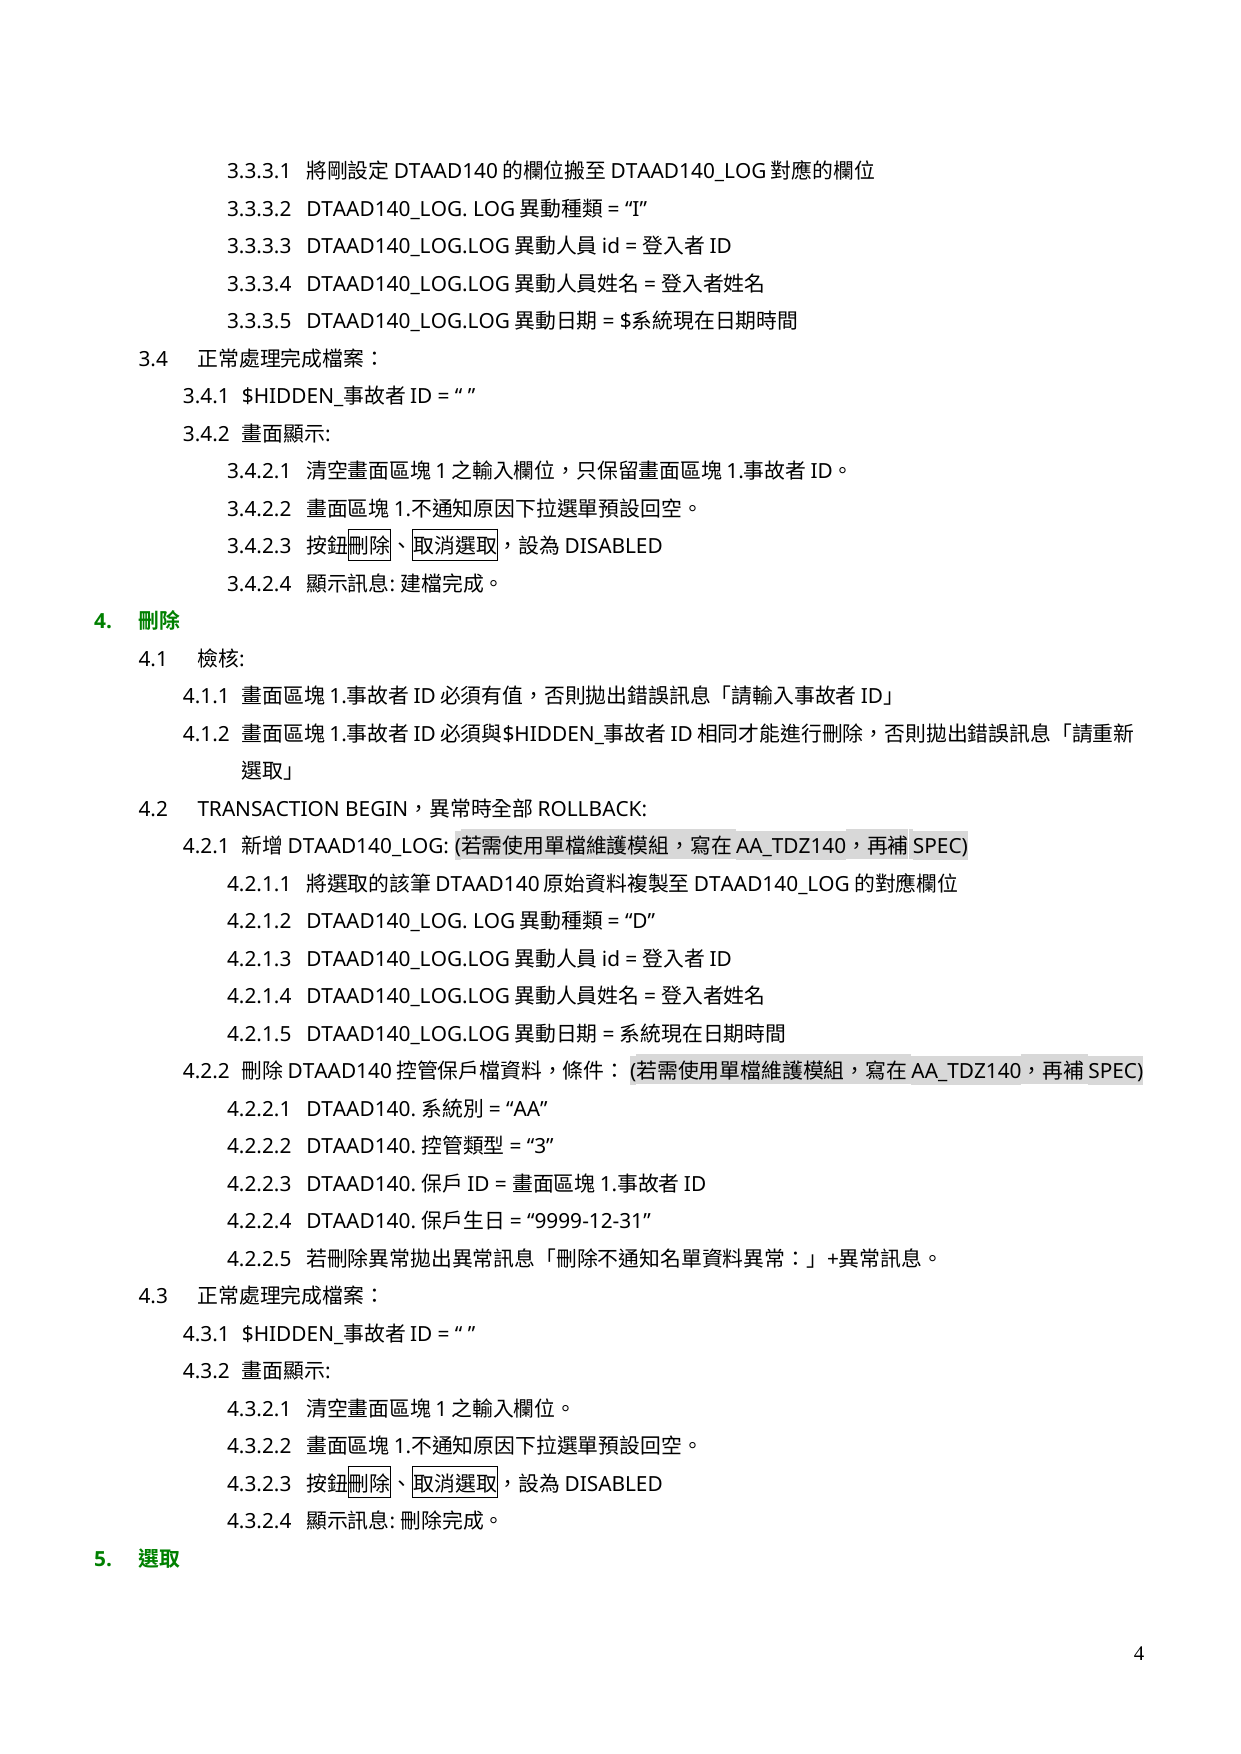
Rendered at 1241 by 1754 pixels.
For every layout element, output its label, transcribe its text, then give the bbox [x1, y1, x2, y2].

list 將選取的該筆DTAAD140原始資料複製至DTAAD140_LOG的對應欄位 [227, 863, 1144, 901]
list $HIDDEN_事故者ID = “ ” [183, 1313, 1144, 1351]
list 顯示訊息: 建檔完成。 [227, 563, 1144, 601]
list DTAAD140_LOG.LOG異動日期 = $系統現在日期時間 [227, 301, 1144, 338]
list 畫面區塊1.不通知原因下拉選單預設回空。 [227, 1426, 1144, 1463]
list DTAAD140_LOG.LOG異動日期 = 系統現在日期時間 [227, 1013, 1144, 1051]
list 畫面區塊1.不通知原因下拉選單預設回空。 [227, 488, 1144, 526]
list DTAAD140. 控管類型 = “3” [227, 1126, 1144, 1163]
list 清空畫面區塊1之輸入欄位，只保留畫面區塊1.事故者ID。 [227, 451, 1144, 488]
list DTAAD140_LOG.LOG異動人員姓名 = 登入者姓名 [227, 976, 1144, 1013]
list DTAAD140_LOG. LOG異動種類 = “D” [227, 901, 1144, 938]
list 畫面區塊1.事故者ID必須與$HIDDEN_事故者ID相同才能進行刪除，否則拋出錯誤訊息「請重新選取」 [183, 713, 1144, 788]
list 刪除 [94, 601, 1144, 638]
list 顯示訊息: 刪除完成。 [227, 1501, 1144, 1538]
list DTAAD140. 保戶ID = 畫面區塊1.事故者ID [227, 1163, 1144, 1201]
list DTAAD140_LOG.LOG異動人員id = 登入者ID [227, 226, 1144, 263]
list 正常處理完成檔案： [138, 1276, 1144, 1313]
list 檢核: [138, 638, 1144, 676]
list 畫面顯示: [183, 413, 1144, 451]
list 按鈕刪除、取消選取，設為DISABLED [227, 1463, 1144, 1501]
list TRANSACTION BEGIN，異常時全部ROLLBACK: [138, 788, 1144, 826]
list DTAAD140_LOG. LOG異動種類 = “I” [227, 188, 1144, 226]
list 正常處理完成檔案： [138, 338, 1144, 376]
list 新增DTAAD140_LOG: (若需使用單檔維護模組，寫在AA_TDZ140，再補SPEC) [183, 826, 1144, 863]
list DTAAD140_LOG.LOG異動人員id = 登入者ID [227, 938, 1144, 976]
list 將剛設定DTAAD140的欄位搬至DTAAD140_LOG對應的欄位 [227, 151, 1144, 188]
list 選取 [94, 1538, 1144, 1576]
list DTAAD140. 保戶生日 = “9999-12-31” [227, 1201, 1144, 1238]
list 畫面顯示: [183, 1351, 1144, 1388]
list 按鈕刪除、取消選取，設為DISABLED [227, 526, 1144, 563]
list 畫面區塊1.事故者ID必須有值，否則拋出錯誤訊息「請輸入事故者ID」 [183, 676, 1144, 713]
list $HIDDEN_事故者ID = “ ” [183, 376, 1144, 413]
list 若刪除異常拋出異常訊息「刪除不通知名單資料異常：」+異常訊息。 [227, 1238, 1144, 1276]
list DTAAD140. 系統別 = “AA” [227, 1088, 1144, 1126]
list DTAAD140_LOG.LOG異動人員姓名 = 登入者姓名 [227, 263, 1144, 301]
list 刪除DTAAD140控管保戶檔資料，條件： (若需使用單檔維護模組，寫在AA_TDZ140，再補SPEC) [183, 1051, 1144, 1088]
list 清空畫面區塊1之輸入欄位。 [227, 1388, 1144, 1426]
